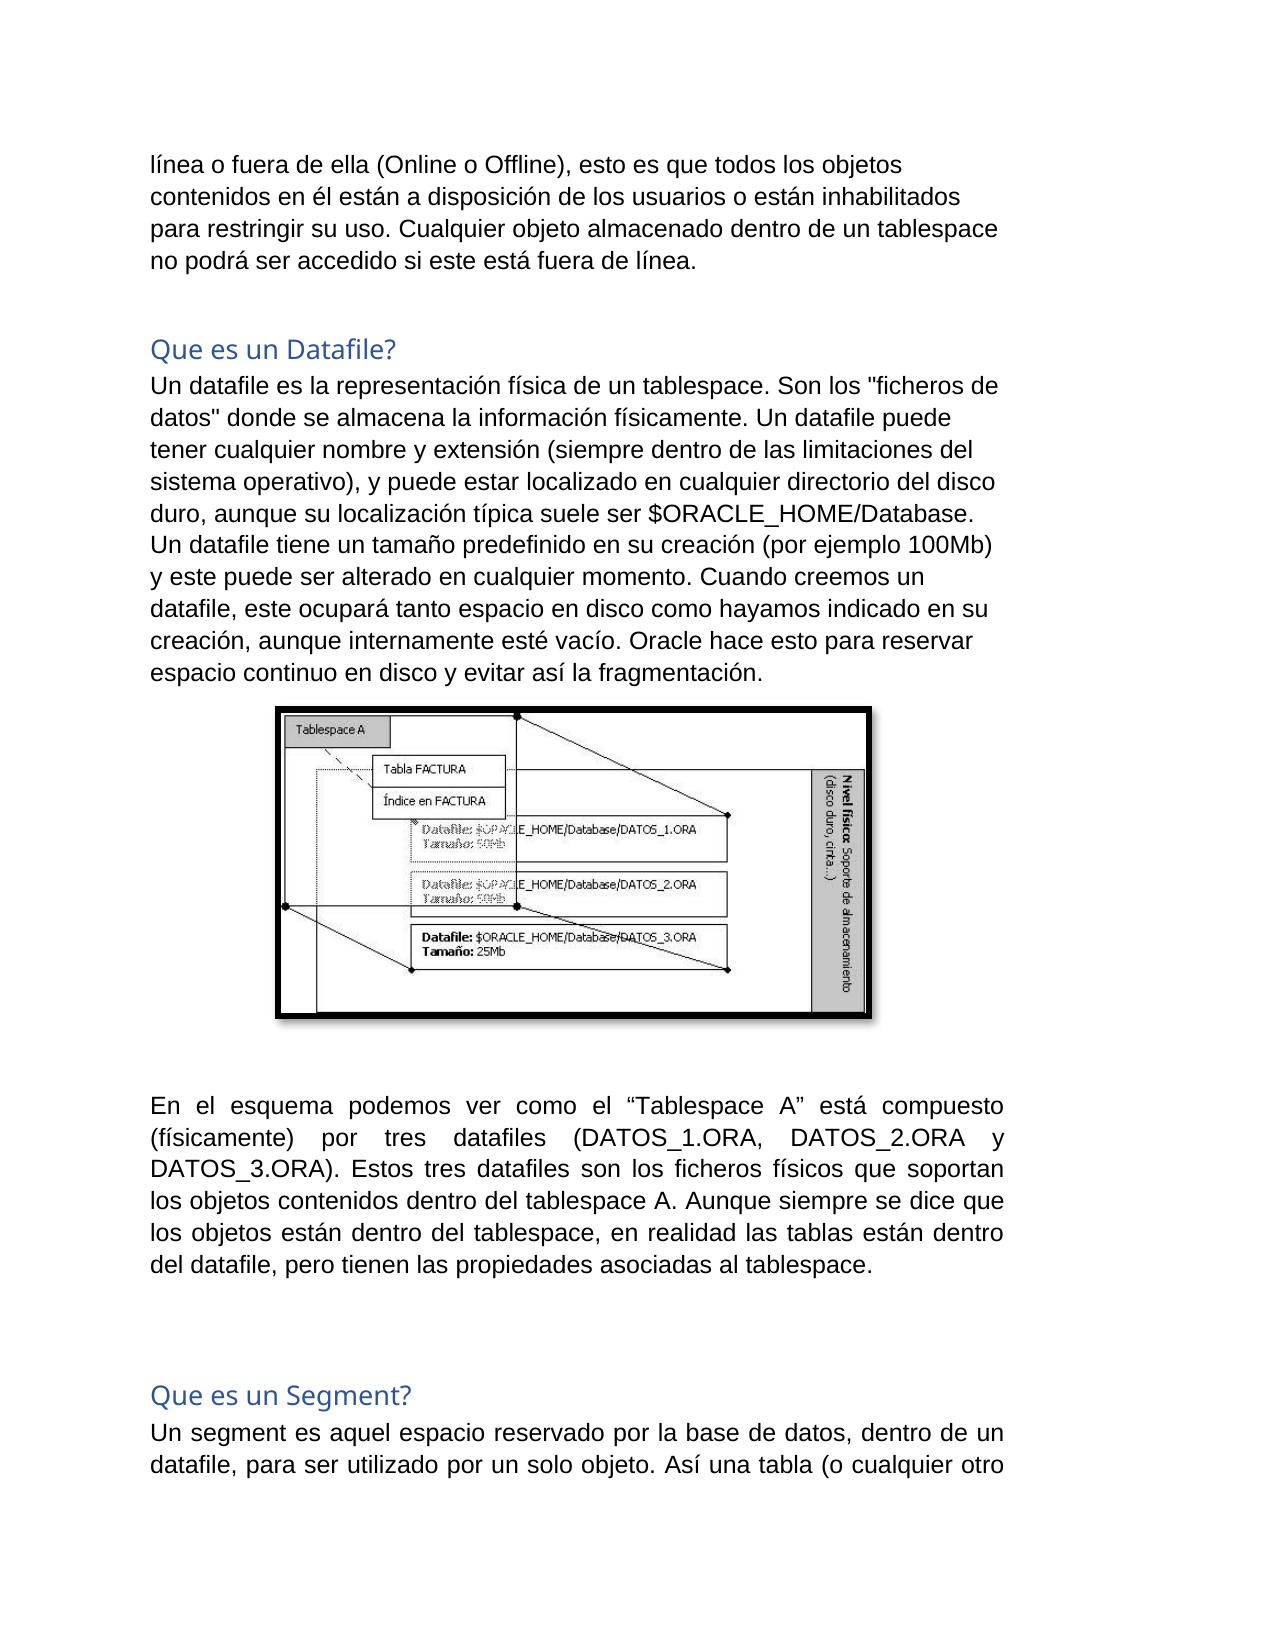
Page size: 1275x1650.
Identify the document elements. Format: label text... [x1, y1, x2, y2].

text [150, 1418, 1006, 1478]
text Un datafile es la representación física de un tablespace. Son los "ficheros de datos" donde se almacena la información físicamente. Un datafile puede tener cualquier nombre y extensión (siempre dentro de las limitaciones del sistema operativo), y puede estar localizado en cualquier directorio del disco duro, aunque su localización típica suele ser $ORACLE_HOME/Database. Un datafile tiene un tamaño predefinido en su creación (por ejemplo 100Mb) y este puede ser alterado en cualquier momento. Cuando creemos un datafile, este ocupará tanto espacio en disco como hayamos indicado en su creación, aunque internamente esté vacío. Oracle hace esto para reservar espacio continuo en disco y evitar así la fragmentación. [150, 371, 1006, 687]
text En el esquema podemos ver como el “Tablespace A” está compuesto (físicamente) por tres datafiles (DATOS_1.ORA, DATOS_2.ORA y DATOS_3.ORA). Estos tres datafiles son los ficheros físicos que soportan los objetos contenidos dentro del tablespace A. Aunque siempre se dice que los objetos están dentro del tablespace, en realidad las tablas están dentro del datafile, pero tienen las propiedades asociadas al tablespace. [150, 1091, 1006, 1279]
subtitle Que es un Datafile? [150, 330, 1006, 367]
subtitle Que es un Segment? [150, 1377, 1006, 1414]
picture [281, 713, 866, 1013]
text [150, 150, 1006, 274]
